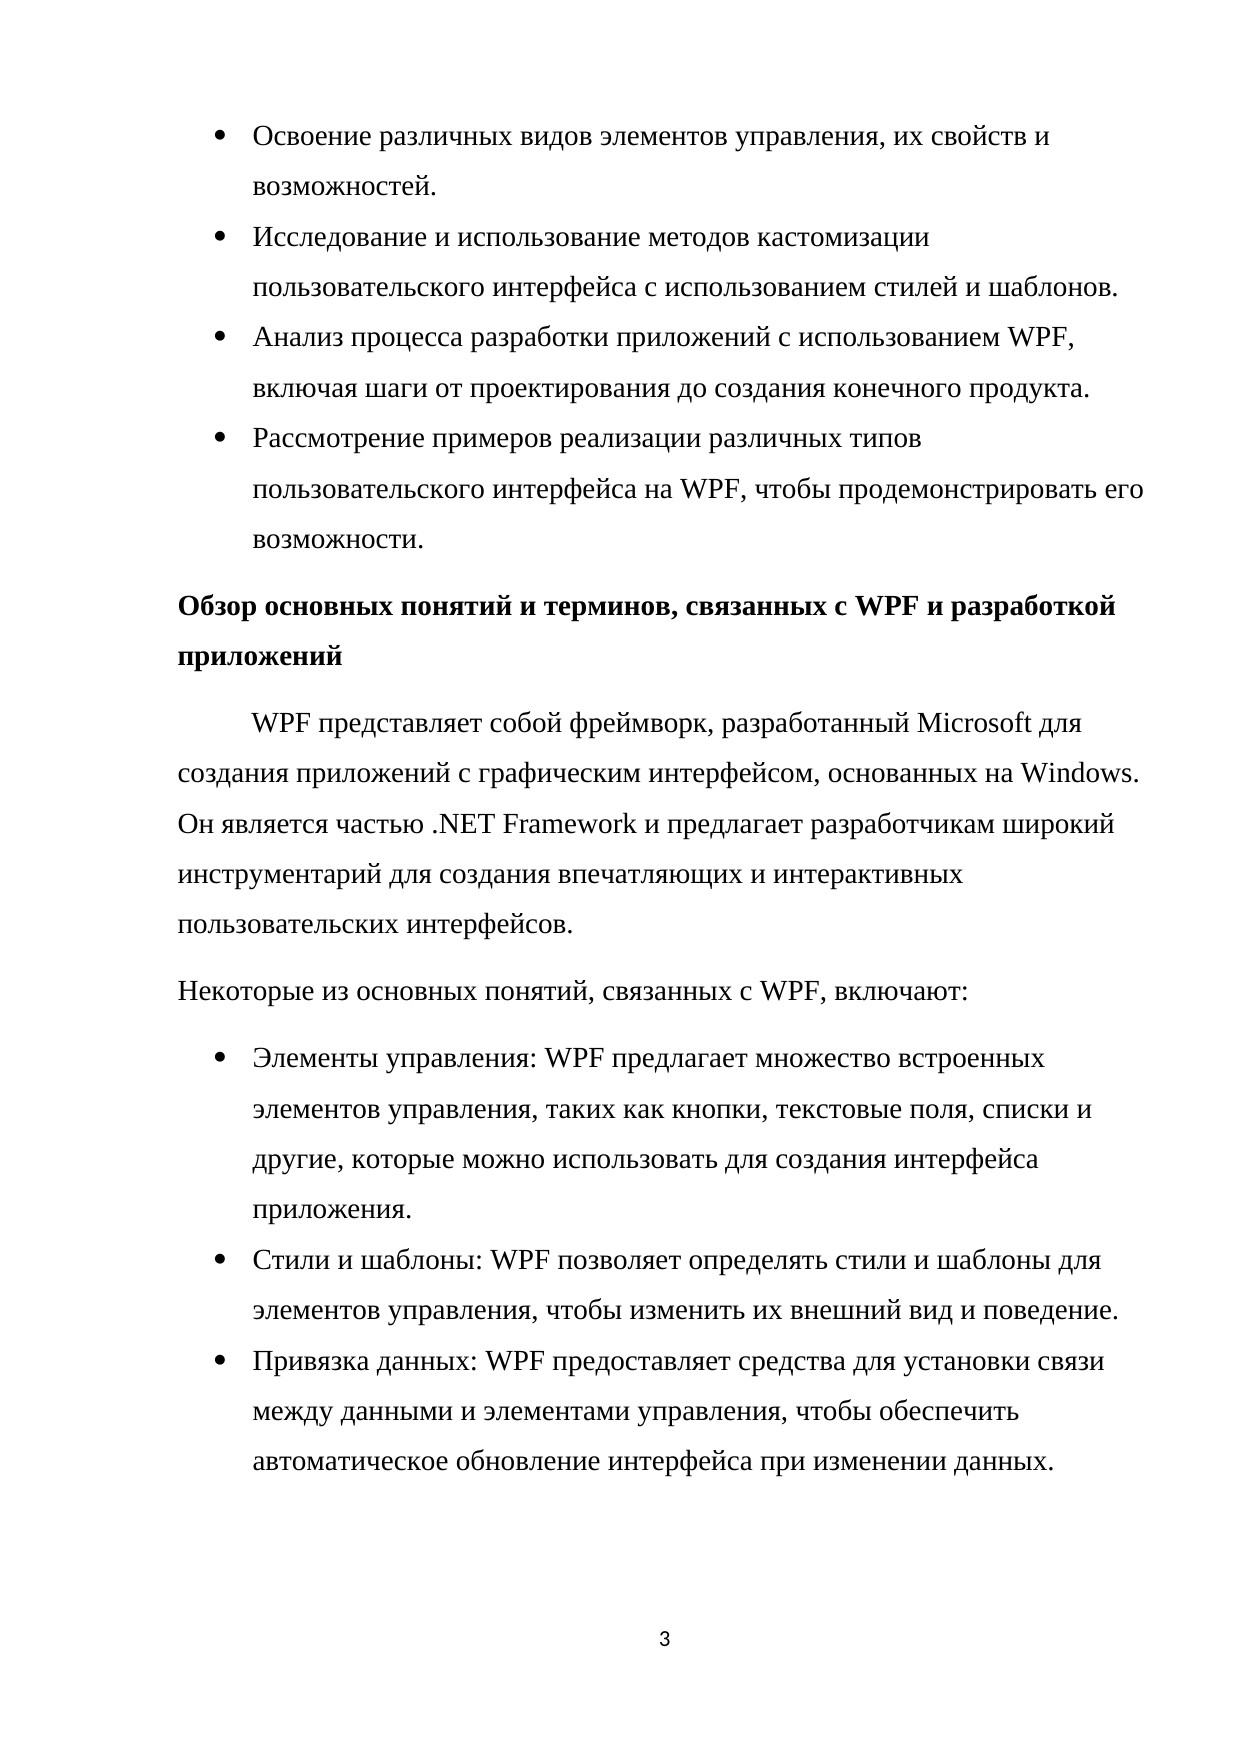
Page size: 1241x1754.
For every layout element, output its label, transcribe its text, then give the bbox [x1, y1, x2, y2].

list Привязка данных: WPF предоставляет средства для установки связи между данными и элементами управления, чтобы обеспечить автоматическое обновление интерфейса при изменении данных. [215, 1343, 1152, 1477]
text WPF представляет собой фреймворк, разработанный Microsoft для создания приложений с графическим интерфейсом, основанных на Windows. Он является частью .NET Framework и предлагает разработчикам широкий инструментарий для создания впечатляющих и интерактивных пользовательских интерфейсов. [177, 705, 1152, 940]
list Освоение различных видов элементов управления, их свойств и возможностей. [215, 118, 1152, 202]
list Исследование и использование методов кастомизации пользовательского интерфейса с использованием стилей и шаблонов. [215, 219, 1152, 303]
list Рассмотрение примеров реализации различных типов пользовательского интерфейса на WPF, чтобы продемонстрировать его возможности. [215, 420, 1152, 554]
list Стили и шаблоны: WPF позволяет определять стили и шаблоны для элементов управления, чтобы изменить их внешний вид и поведение. [215, 1242, 1152, 1326]
text Обзор основных понятий и терминов, связанных с WPF и разработкой приложений [177, 588, 1152, 672]
list Анализ процесса разработки приложений с использованием WPF, включая шаги от проектирования до создания конечного продукта. [215, 319, 1152, 403]
list Элементы управления: WPF предлагает множество встроенных элементов управления, таких как кнопки, текстовые поля, списки и другие, которые можно использовать для создания интерфейса приложения. [215, 1041, 1152, 1225]
text Некоторые из основных понятий, связанных с WPF, включают: [177, 973, 1152, 1007]
